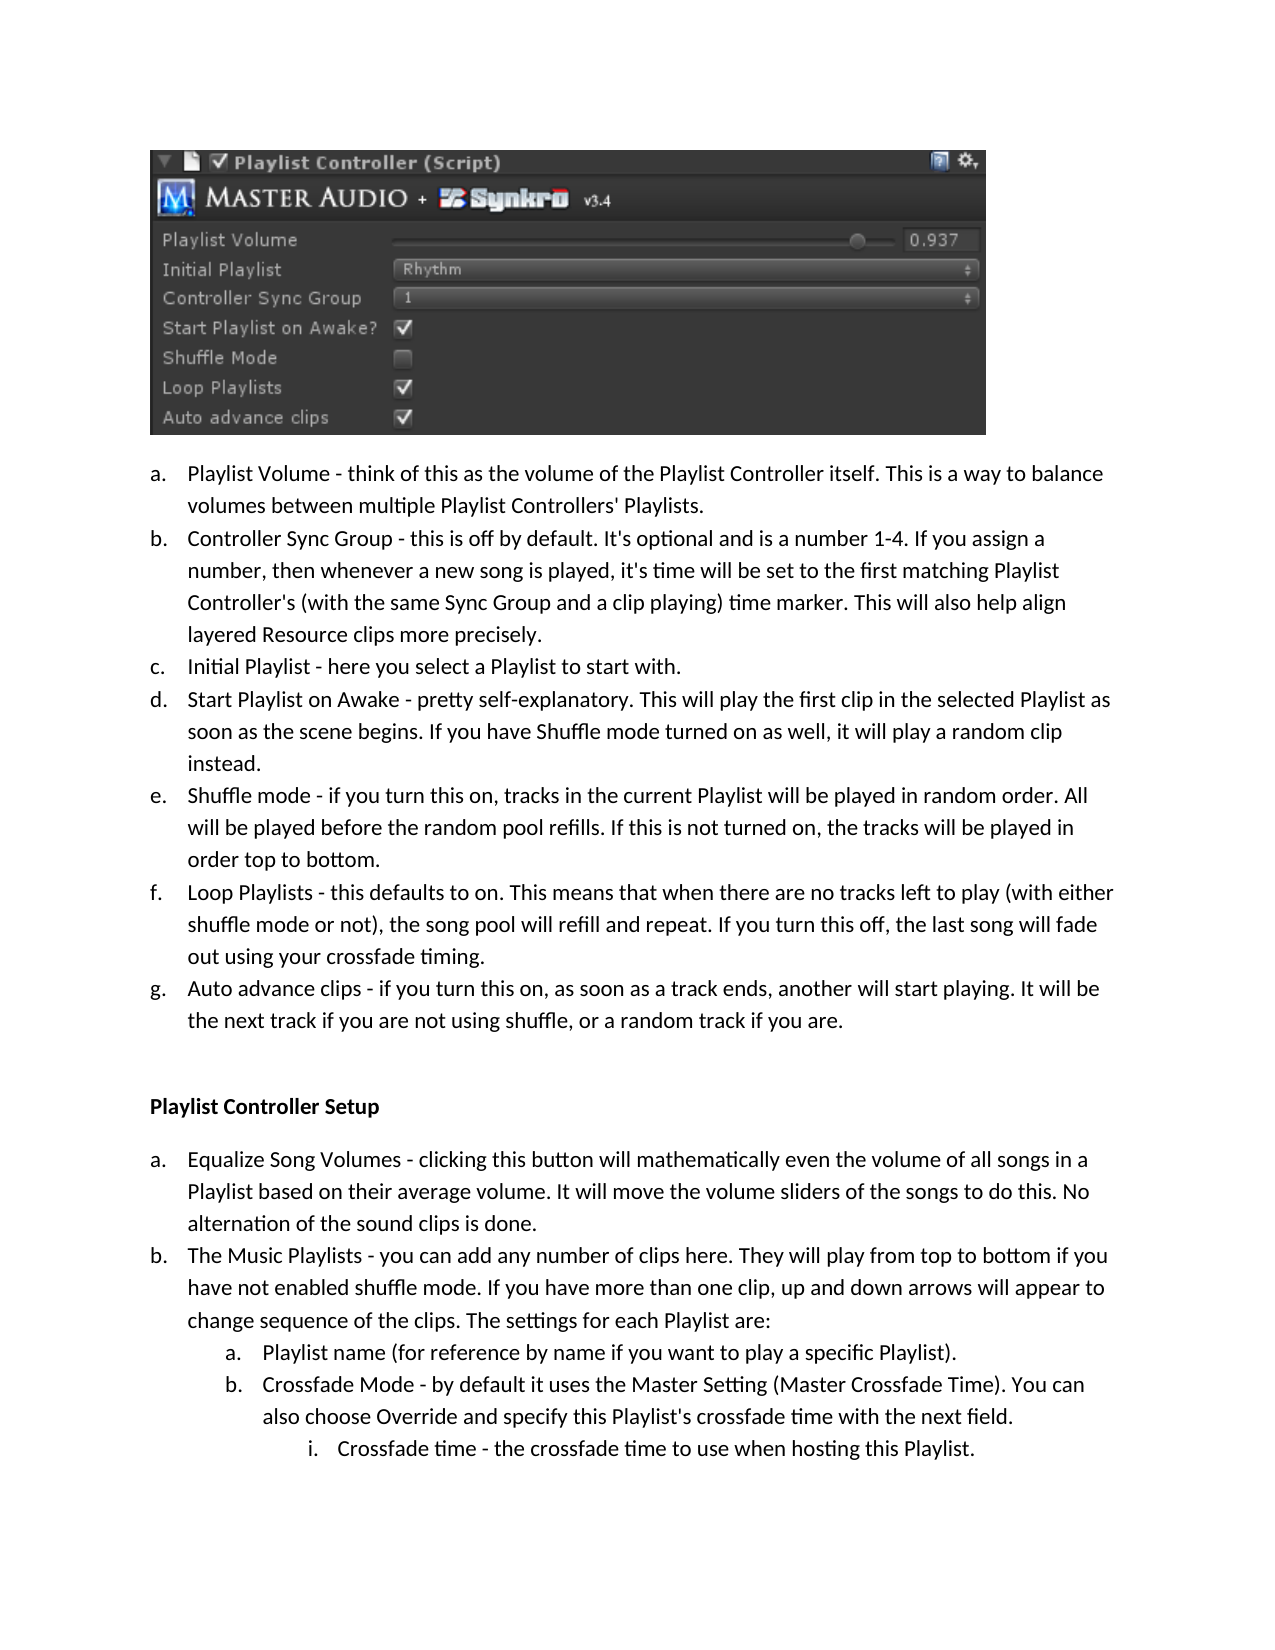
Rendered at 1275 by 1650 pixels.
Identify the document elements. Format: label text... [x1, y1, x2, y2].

list The Music Playlists - you can add any number of clips here. They will play from top to bottom if you have not enabled shuffle mode. If you have more than one clip, up and down arrows will appear to change sequence of the clips. The settings for each Playlist are: [150, 1241, 1125, 1334]
list Initial Playlist - here you select a Playlist to start with. [150, 652, 1125, 681]
list Auto advance clips - if you turn this on, as soon as a track ends, another will start playing. It will be the next track if you are not using shuffle, or a random track if you are. [150, 974, 1125, 1034]
list Controller Sync Group - this is off by default. It's optional and is a number 1-4. If you assign a number, then whenever a new song is played, it's time will be set to the first matching Playlist Controller's (with the same Sync Group and a clip playing) time marker. This will also help align layered Resource clips more precisely. [150, 524, 1125, 648]
list Playlist Volume - think of this as the volume of the Playlist Controller itself. This is a way to balance volumes between multiple Playlist Controllers' Playlists. [150, 459, 1125, 519]
picture [150, 150, 986, 435]
list Crossfade time - the crossfade time to use when hosting this Playlist. [319, 1434, 1125, 1462]
list Start Playlist on Awake - pretty self-explanatory. This will play the first clip in the selected Playlist as soon as the scene begins. If you have Shuffle mode turned on as well, it will play a random clip instead. [150, 685, 1125, 777]
list Shuffle mode - if you turn this on, tracks in the current Playlist will be played in random order. All will be played before the random pool refills. If this is not turned on, the tracks will be played in order top to bottom. [150, 781, 1125, 874]
list Crossfade Mode - by default it uses the Master Setting (Master Crossfade Time). You can also choose Override and specify this Playlist's crossfade time with the next field. [225, 1370, 1125, 1430]
list Loop Playlists - this defaults to on. This means that when there are no tracks left to play (with either shuffle mode or not), the song pool will refill and repeat. If you turn this off, the last song will fade out using your crossfade timing. [150, 878, 1125, 970]
text Playlist Controller Setup [150, 1092, 1125, 1120]
list Equalize Song Volumes - clicking this button will mathematically even the volume of all songs in a Playlist based on their average volume. It will move the volume sliders of the songs to do this. No alternation of the sound clips is done. [150, 1145, 1125, 1237]
list Playlist name (for reference by name if you want to play a specific Playlist). [225, 1338, 1125, 1366]
